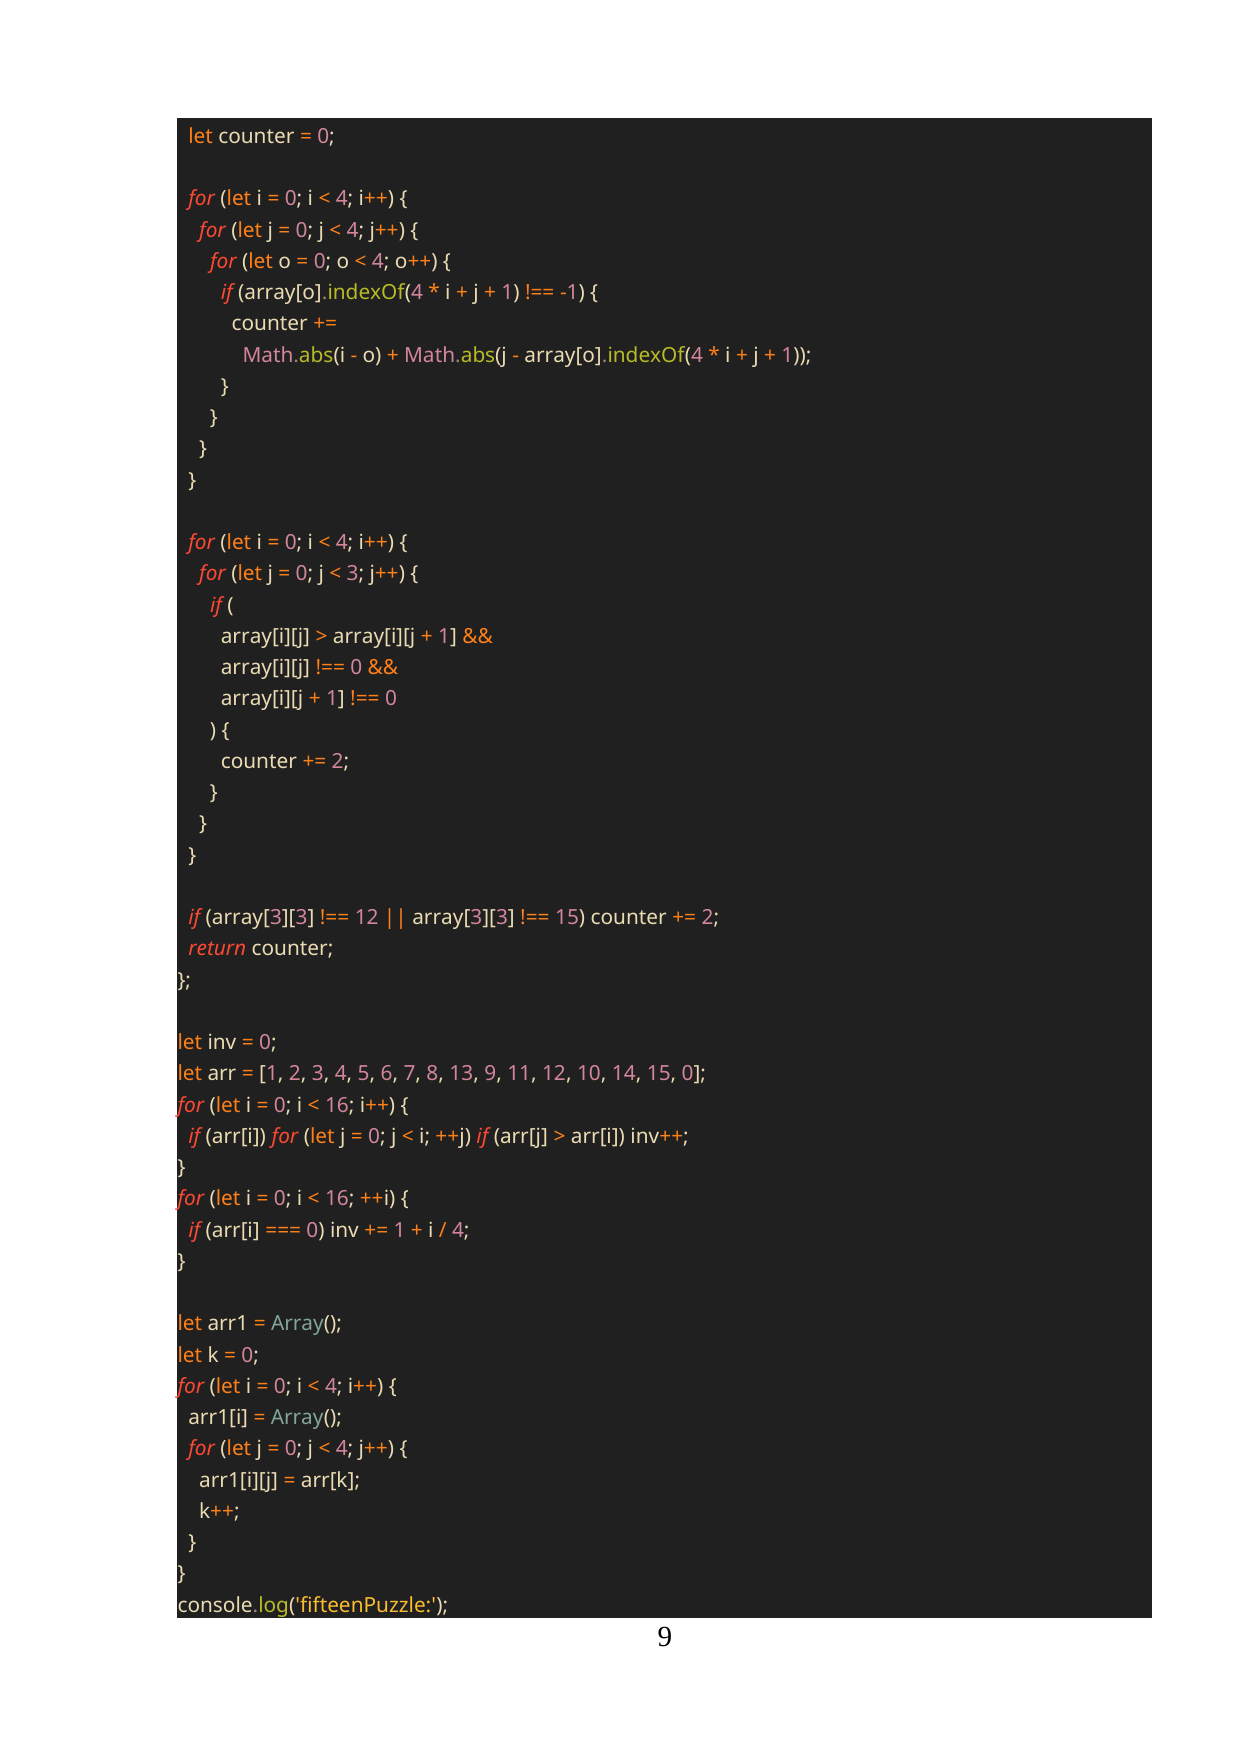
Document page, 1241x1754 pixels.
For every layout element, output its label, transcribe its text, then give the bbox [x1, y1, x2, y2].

text if (arr[i]) for (let j = 0; j < i; ++j) if (arr[j] > arr[i]) inv++; [177, 1118, 1152, 1149]
text if (array[o].indexOf(4 * i + j + 1) !== -1) { [177, 274, 1152, 306]
text } [177, 1243, 1152, 1274]
text arr1[i] = Array(); [177, 1399, 1152, 1431]
text return counter; [177, 931, 1152, 962]
text }; [177, 962, 1152, 993]
text let arr1 = Array(); [177, 1306, 1152, 1337]
text for (let j = 0; j < 4; j++) { [177, 1431, 1152, 1462]
text array[i][j + 1] !== 0 [177, 681, 1152, 712]
text ) { [177, 712, 1152, 743]
text } [177, 774, 1152, 806]
text Math.abs(i - o) + Math.abs(j - array[o].indexOf(4 * i + j + 1)); [177, 337, 1152, 368]
text } [177, 806, 1152, 837]
text let counter = 0; [177, 118, 1152, 149]
text for (let o = 0; o < 4; o++) { [177, 243, 1152, 274]
text let k = 0; [177, 1337, 1152, 1368]
text for (let i = 0; i < 4; i++) { [177, 524, 1152, 556]
text if (array[3][3] !== 12 || array[3][3] !== 15) counter += 2; [177, 899, 1152, 931]
text let arr = [1, 2, 3, 4, 5, 6, 7, 8, 13, 9, 11, 12, 10, 14, 15, 0]; [177, 1056, 1152, 1087]
text } [177, 837, 1152, 868]
text for (let i = 0; i < 16; i++) { [177, 1087, 1152, 1118]
text } [177, 1556, 1152, 1587]
text counter += [177, 306, 1152, 337]
text } [177, 368, 1152, 399]
text } [177, 1524, 1152, 1556]
text } [177, 462, 1152, 493]
text for (let i = 0; i < 4; i++) { [177, 181, 1152, 212]
text for (let i = 0; i < 4; i++) { [177, 1368, 1152, 1399]
text for (let j = 0; j < 4; j++) { [177, 212, 1152, 243]
text } [177, 431, 1152, 462]
text if (arr[i] === 0) inv += 1 + i / 4; [177, 1212, 1152, 1243]
text } [177, 1149, 1152, 1181]
text console.log('fifteenPuzzle:'); [177, 1587, 1152, 1618]
text let inv = 0; [177, 1024, 1152, 1056]
text array[i][j] > array[i][j + 1] && [177, 618, 1152, 649]
text } [177, 399, 1152, 431]
text for (let j = 0; j < 3; j++) { [177, 556, 1152, 587]
text array[i][j] !== 0 && [177, 649, 1152, 681]
text if ( [177, 587, 1152, 618]
text counter += 2; [177, 743, 1152, 774]
text for (let i = 0; i < 16; ++i) { [177, 1181, 1152, 1212]
text arr1[i][j] = arr[k]; [177, 1462, 1152, 1493]
text k++; [177, 1493, 1152, 1524]
